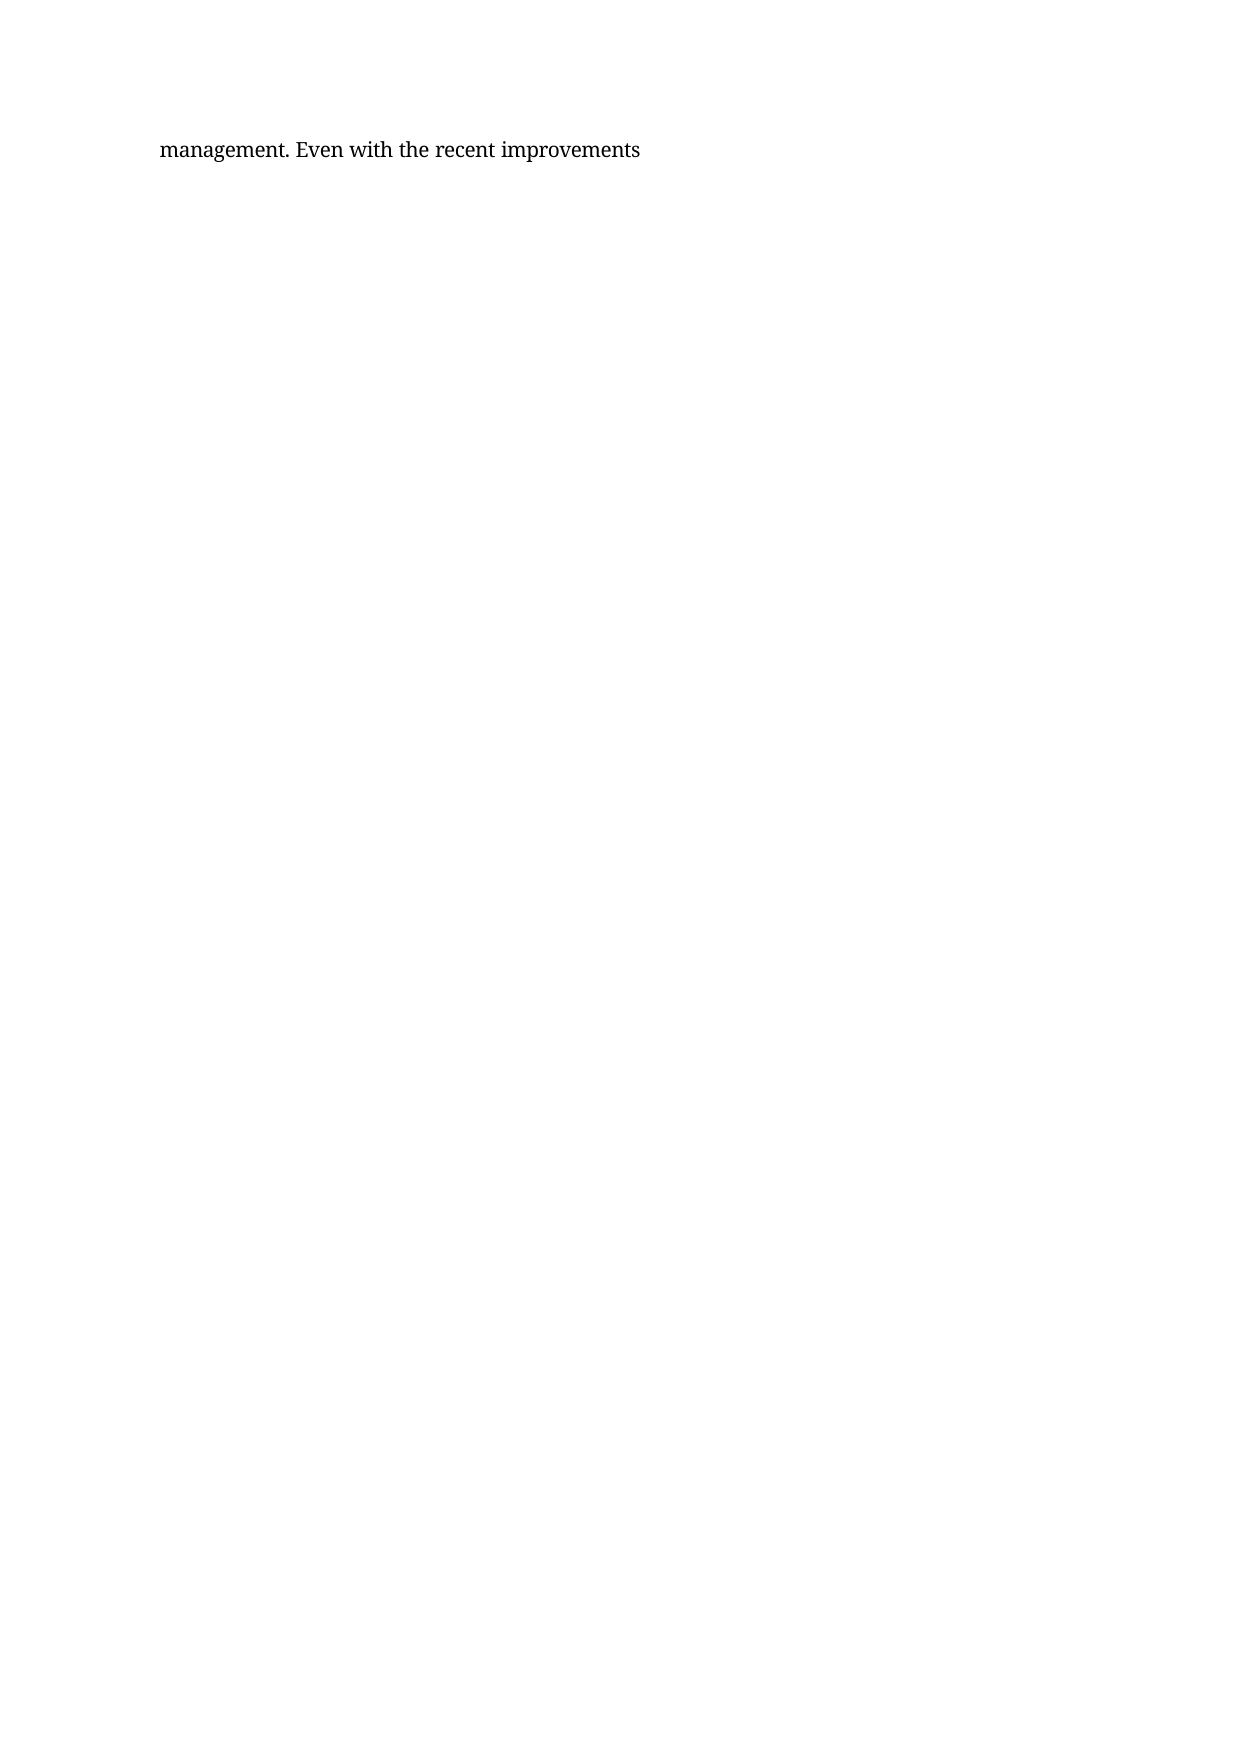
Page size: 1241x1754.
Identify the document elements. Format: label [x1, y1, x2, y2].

text [159, 135, 1084, 164]
